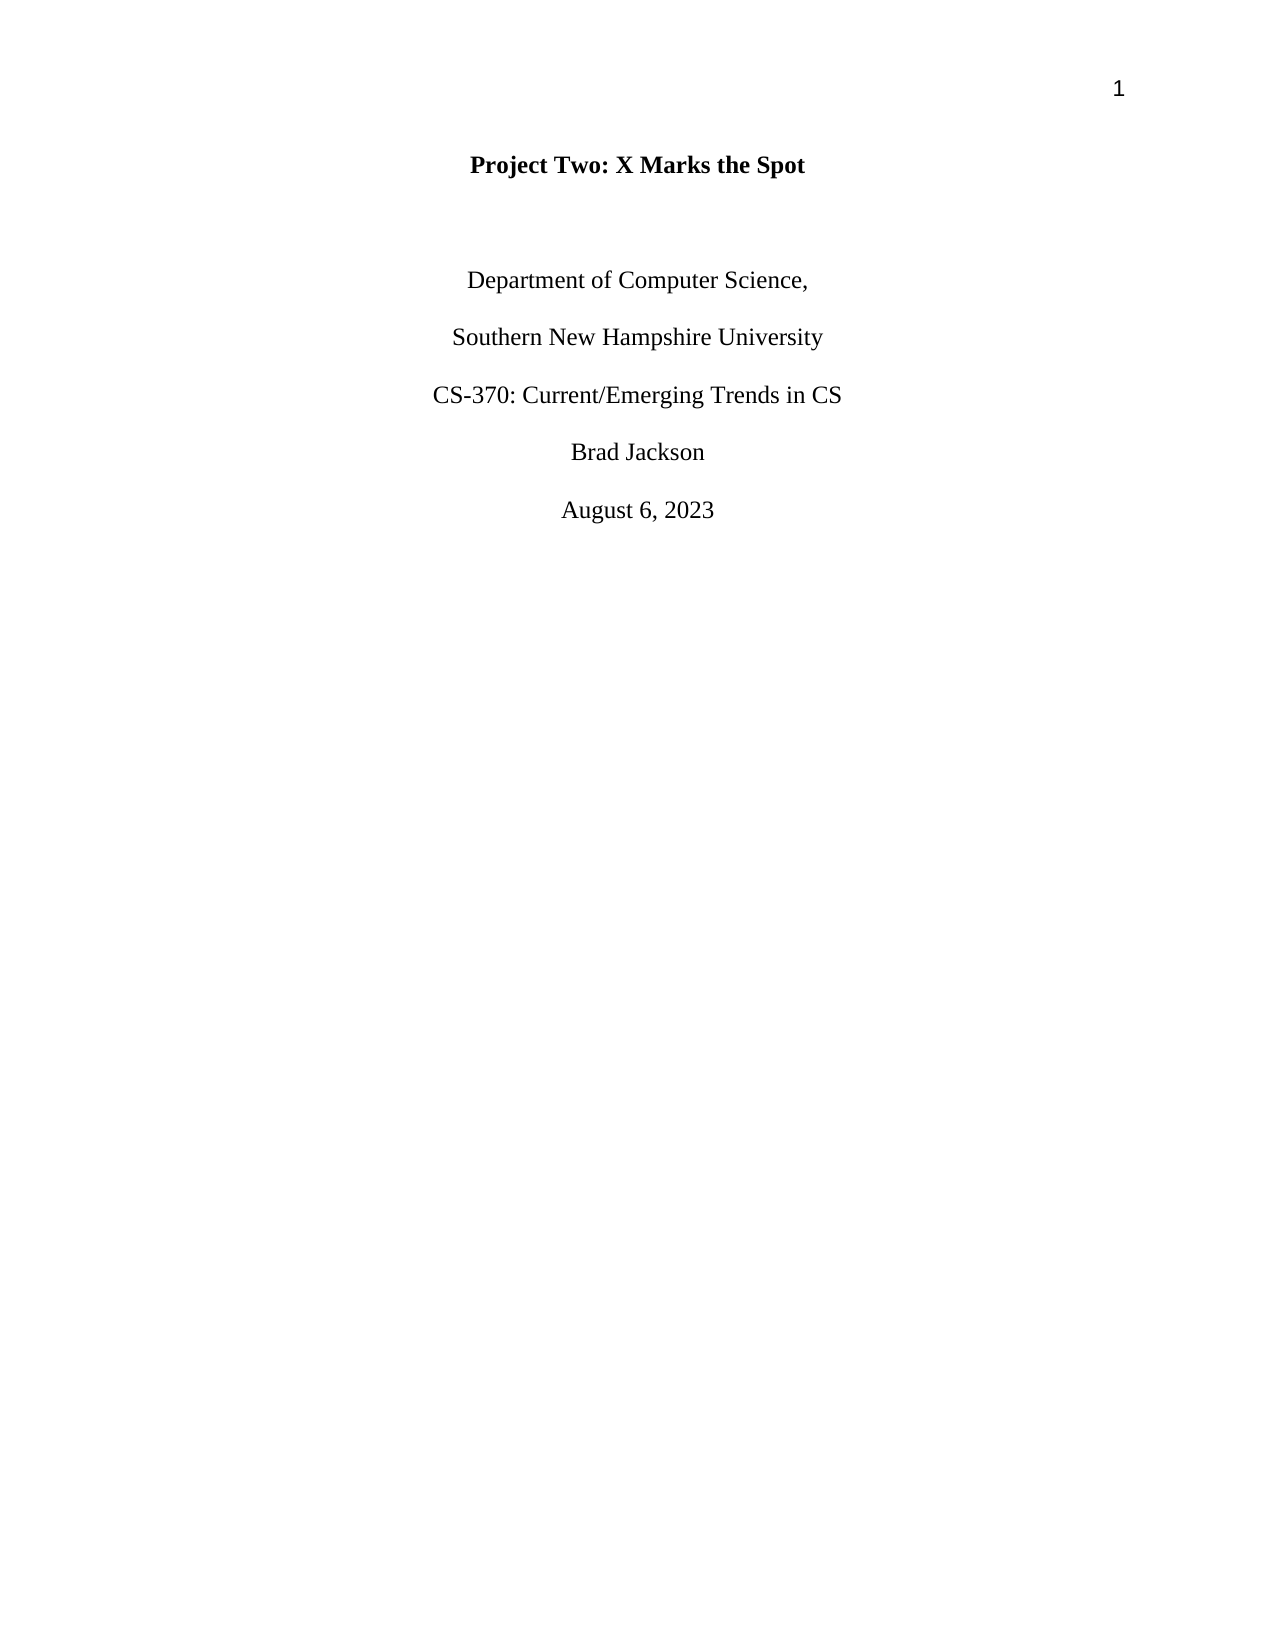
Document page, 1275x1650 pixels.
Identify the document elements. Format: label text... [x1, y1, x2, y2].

text CS-370: Current/Emerging Trends in CS [150, 380, 1125, 409]
text Southern New Hampshire University [150, 322, 1125, 351]
text Department of Computer Science, [150, 265, 1125, 294]
text August 6, 2023 [150, 495, 1125, 524]
text Brad Jackson [150, 437, 1125, 466]
text Project Two: X Marks the Spot [150, 150, 1125, 179]
